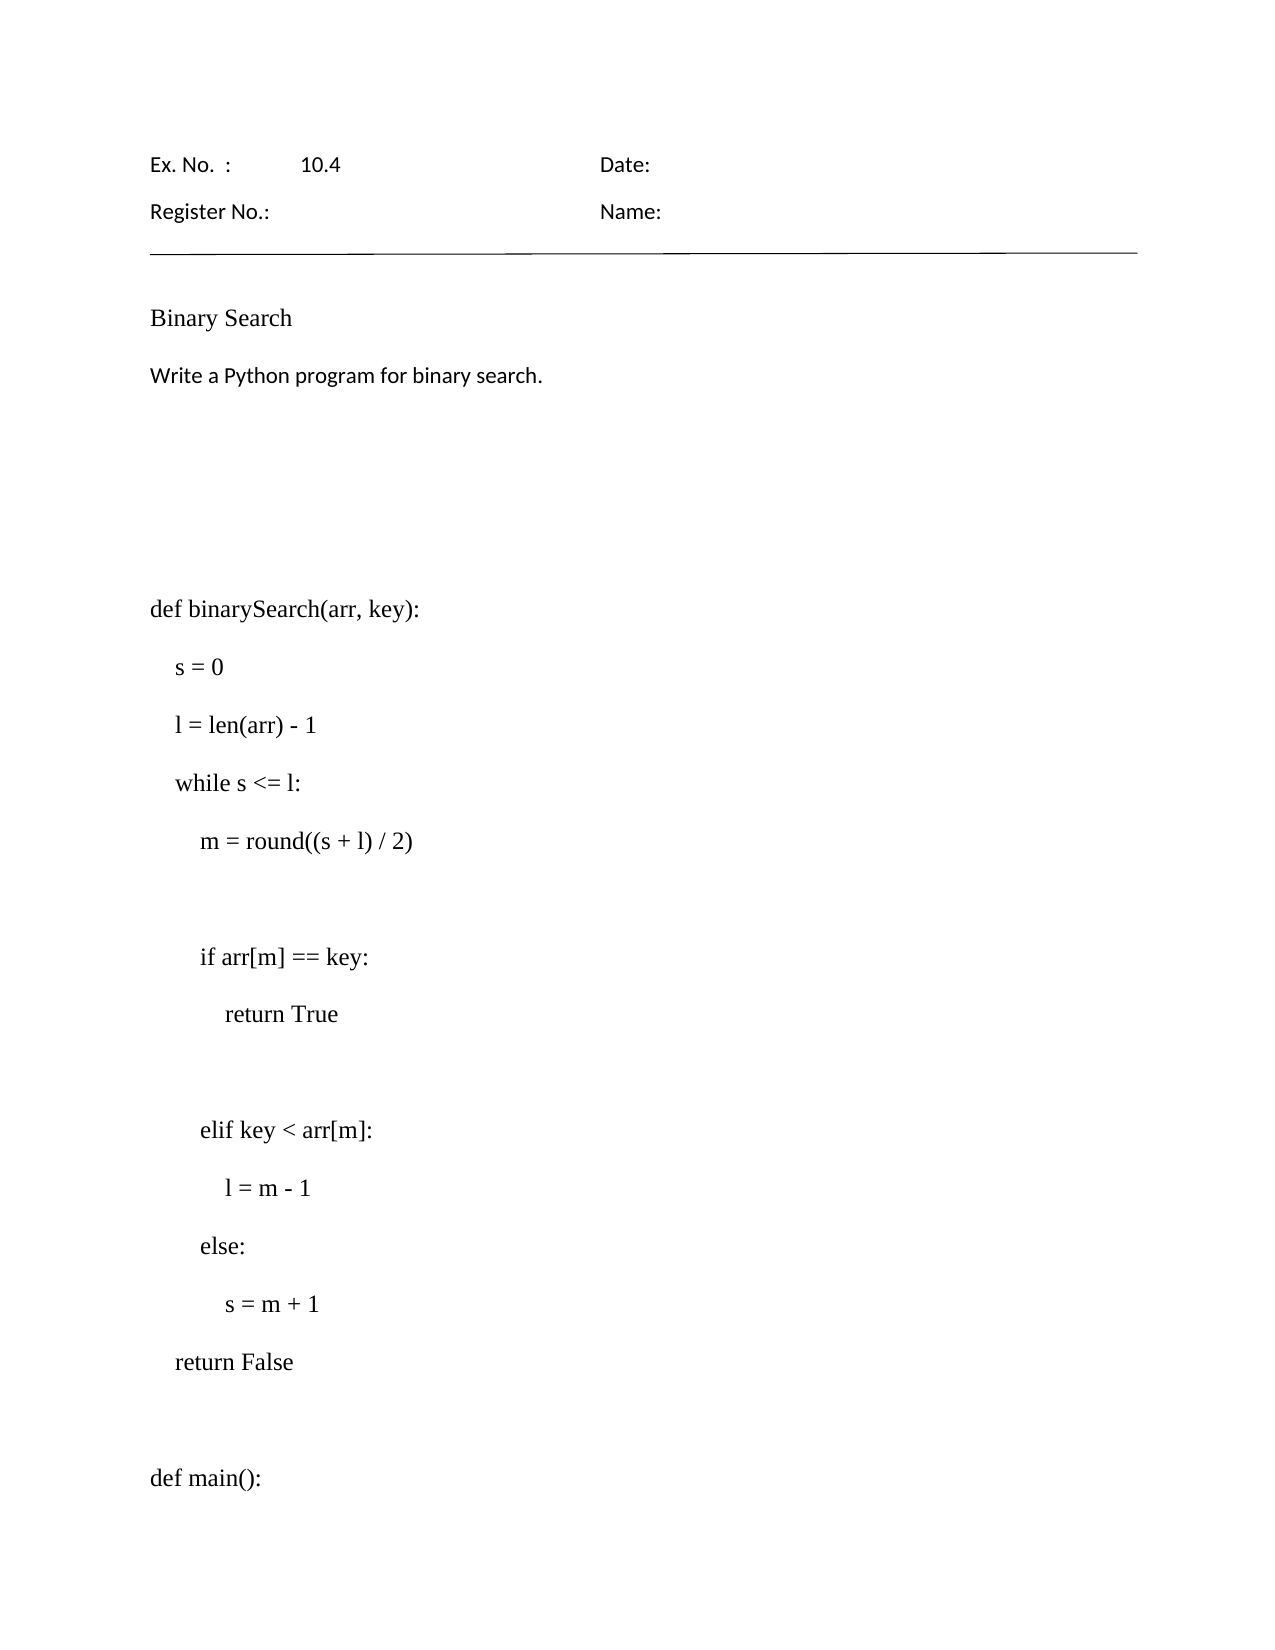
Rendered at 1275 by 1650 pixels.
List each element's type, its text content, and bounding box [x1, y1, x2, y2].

text elif key < arr[m]: [150, 1115, 1125, 1144]
text def main(): [150, 1463, 1125, 1492]
text Register No.: Name: [150, 197, 1125, 225]
text s = m + 1 [150, 1289, 1125, 1318]
text Ex. No. : 10.4 Date: [150, 150, 1125, 178]
text m = round((s + l) / 2) [150, 826, 1125, 854]
text else: [150, 1231, 1125, 1260]
text Binary Search [150, 303, 1125, 332]
text l = m - 1 [150, 1173, 1125, 1202]
text return False [150, 1347, 1125, 1376]
text if arr[m] == key: [150, 942, 1125, 970]
text l = len(arr) - 1 [150, 710, 1125, 739]
text return True [150, 999, 1125, 1028]
text Write a Python program for binary search. [150, 361, 1125, 389]
text s = 0 [150, 652, 1125, 681]
text while s <= l: [150, 768, 1125, 797]
text def binarySearch(arr, key): [150, 594, 1125, 623]
